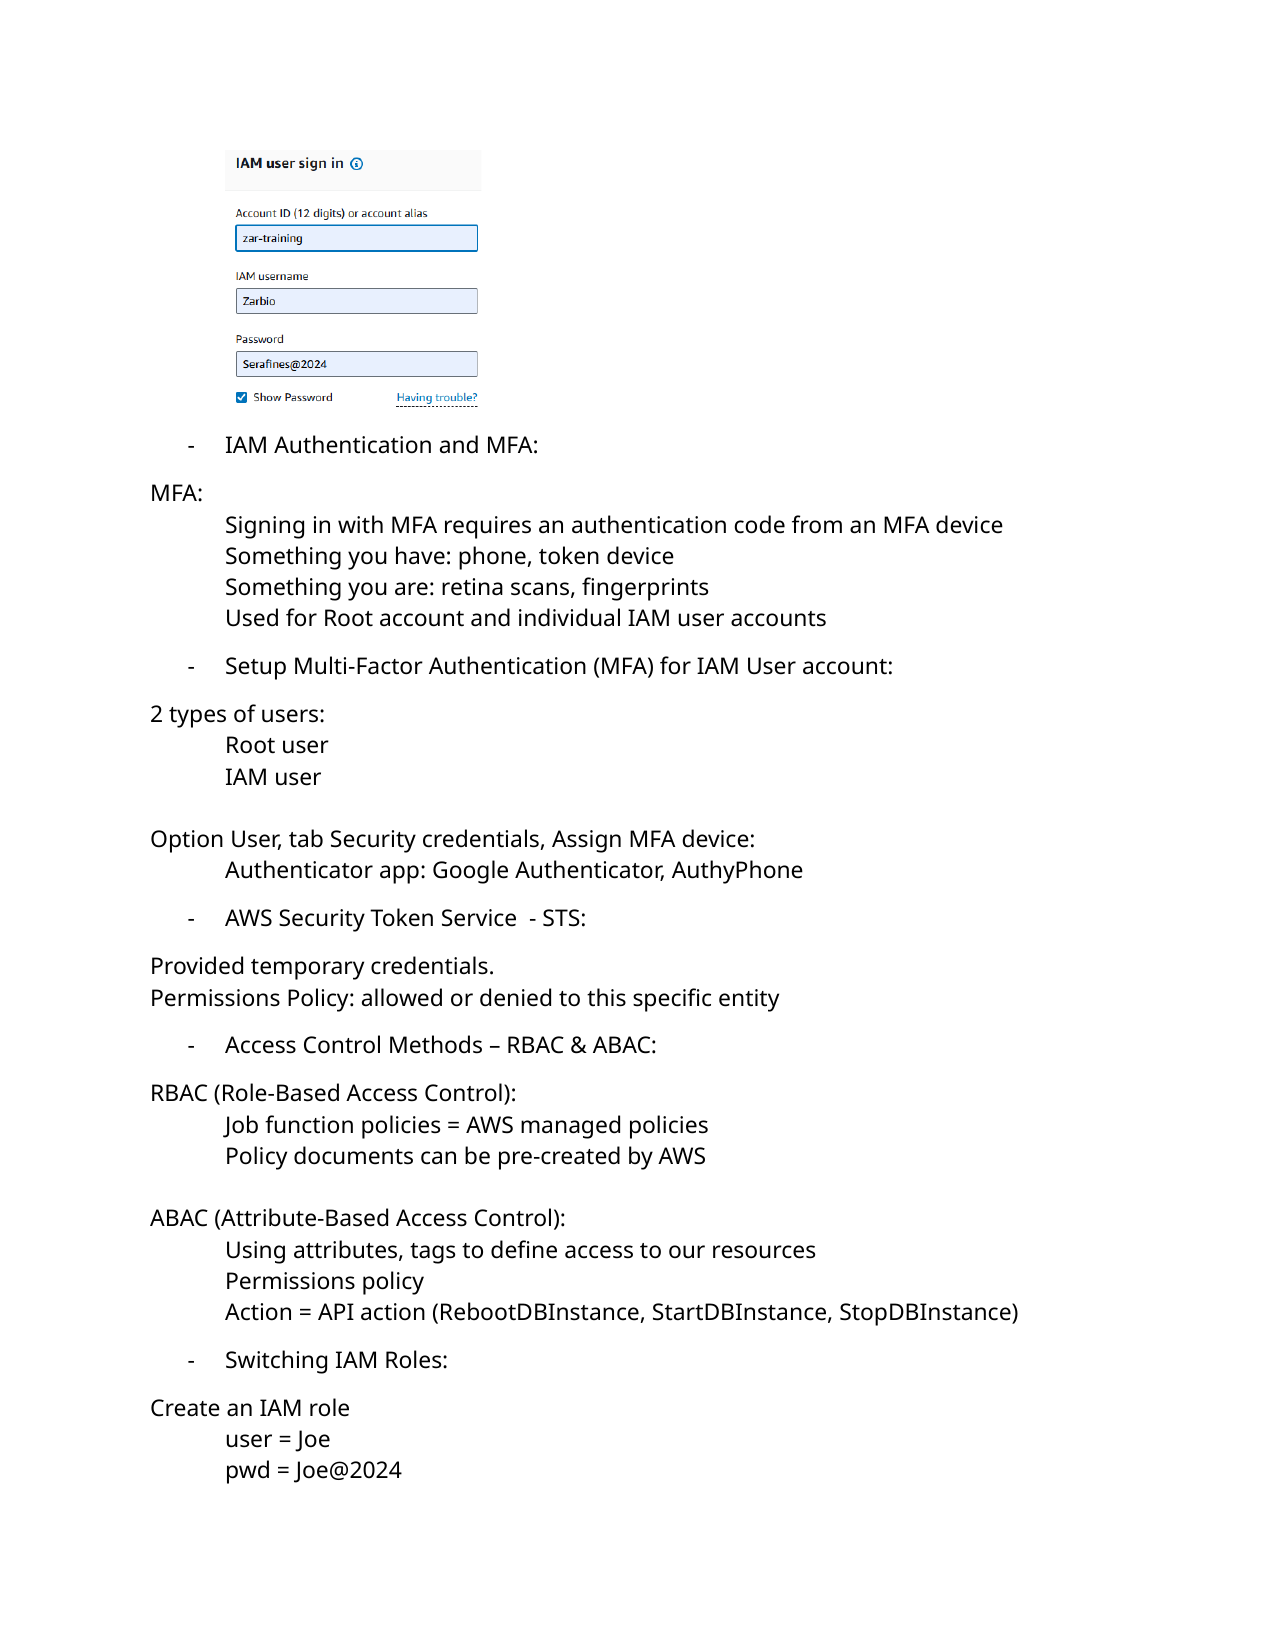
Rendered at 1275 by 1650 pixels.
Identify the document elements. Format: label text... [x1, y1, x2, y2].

text Option User, tab Security credentials, Assign MFA device: [150, 823, 1125, 854]
text Signing in with MFA requires an authentication code from an MFA device [150, 508, 1125, 540]
text Policy documents can be pre-created by AWS [150, 1140, 1125, 1171]
text Permissions Policy: allowed or denied to this specific entity [150, 981, 1125, 1013]
text RBAC (Role-Based Access Control): [150, 1077, 1125, 1108]
picture [225, 150, 482, 413]
text 2 types of users: [150, 698, 1125, 729]
text MFA: [150, 477, 1125, 508]
text IAM user [150, 761, 1125, 792]
text pwd = Joe@2024 [150, 1454, 1125, 1486]
text Job function policies = AWS managed policies [150, 1108, 1125, 1140]
text Using attributes, tags to define access to our resources [150, 1233, 1125, 1265]
text Provided temporary credentials. [150, 950, 1125, 981]
text Permissions policy [150, 1265, 1125, 1296]
list Setup Multi-Factor Authentication (MFA) for IAM User account: [187, 650, 1125, 681]
list AWS Security Token Service - STS: [187, 902, 1125, 933]
text Something you are: retina scans, fingerprints [150, 571, 1125, 602]
text Used for Root account and individual IAM user accounts [150, 602, 1125, 633]
text Action = API action (RebootDBInstance, StartDBInstance, StopDBInstance) [150, 1296, 1125, 1327]
text Something you have: phone, token device [150, 540, 1125, 571]
text Root user [150, 729, 1125, 761]
list Access Control Methods – RBAC & ABAC: [187, 1029, 1125, 1061]
text ABAC (Attribute-Based Access Control): [150, 1202, 1125, 1233]
text user = Joe [150, 1423, 1125, 1454]
list IAM Authentication and MFA: [187, 429, 1125, 461]
list Switching IAM Roles: [187, 1344, 1125, 1375]
text Create an IAM role [150, 1392, 1125, 1423]
text Authenticator app: Google Authenticator, AuthyPhone [150, 854, 1125, 886]
